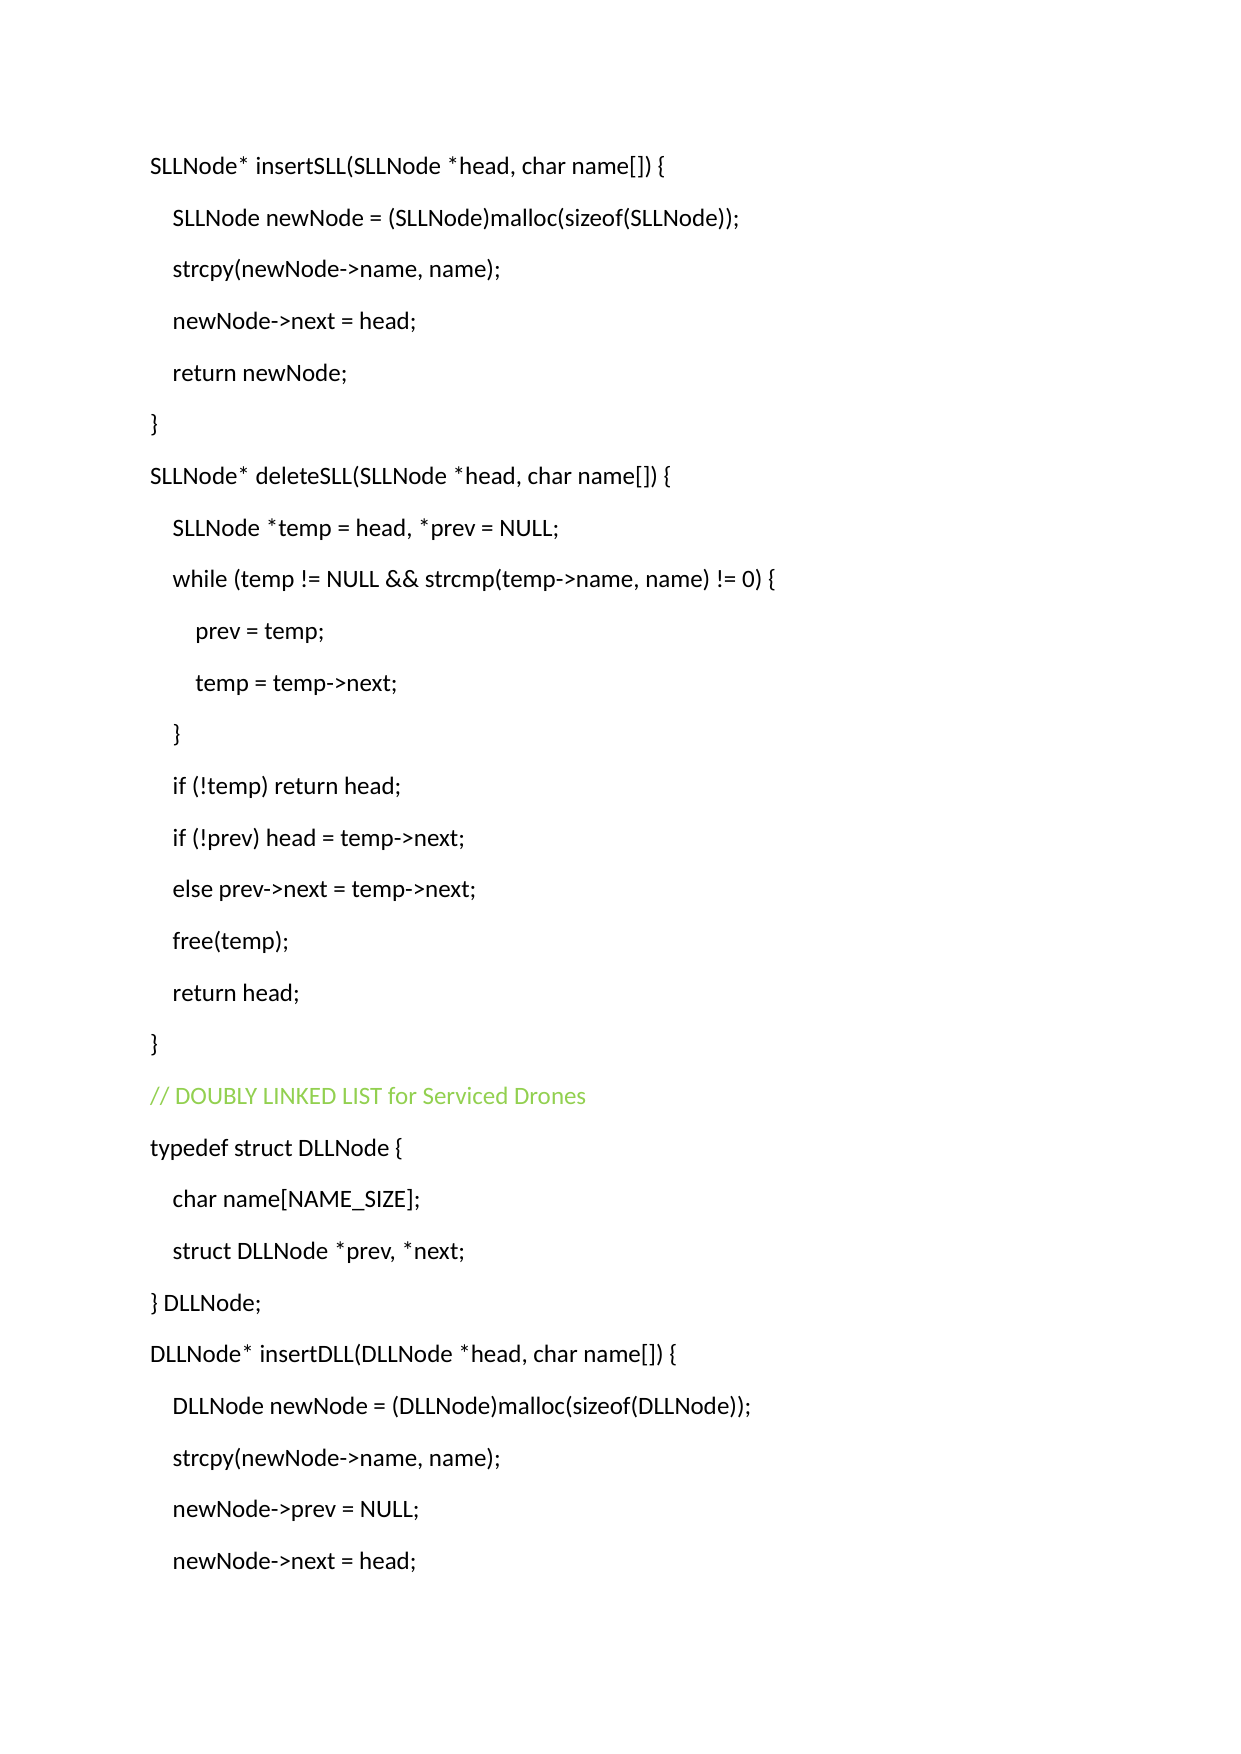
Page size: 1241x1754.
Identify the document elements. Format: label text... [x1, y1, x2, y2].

text strcpy(newNode->name, name); [150, 1442, 1090, 1472]
text } [150, 1028, 1090, 1059]
text return newNode; [150, 357, 1090, 387]
text typedef struct DLLNode { [150, 1132, 1090, 1162]
text else prev->next = temp->next; [150, 873, 1090, 904]
text SLLNode* deleteSLL(SLLNode *head, char name[]) { [150, 460, 1090, 491]
text prev = temp; [150, 615, 1090, 646]
text newNode->next = head; [150, 1545, 1090, 1576]
text } DLLNode; [150, 1287, 1090, 1317]
text SLLNode newNode = (SLLNode)malloc(sizeof(SLLNode)); [150, 202, 1090, 232]
text if (!temp) return head; [150, 770, 1090, 801]
text char name[NAME_SIZE]; [150, 1183, 1090, 1214]
text return head; [150, 977, 1090, 1007]
text } [150, 408, 1090, 439]
text free(temp); [150, 925, 1090, 956]
text DLLNode* insertDLL(DLLNode *head, char name[]) { [150, 1338, 1090, 1369]
text } [150, 718, 1090, 749]
text SLLNode* insertSLL(SLLNode *head, char name[]) { [150, 150, 1090, 181]
text strcpy(newNode->name, name); [150, 253, 1090, 284]
text newNode->prev = NULL; [150, 1493, 1090, 1524]
text SLLNode *temp = head, *prev = NULL; [150, 512, 1090, 542]
text if (!prev) head = temp->next; [150, 822, 1090, 852]
text // DOUBLY LINKED LIST for Serviced Drones [150, 1080, 1090, 1111]
text DLLNode newNode = (DLLNode)malloc(sizeof(DLLNode)); [150, 1390, 1090, 1421]
text struct DLLNode *prev, *next; [150, 1235, 1090, 1266]
text while (temp != NULL && strcmp(temp->name, name) != 0) { [150, 563, 1090, 594]
text temp = temp->next; [150, 667, 1090, 697]
text newNode->next = head; [150, 305, 1090, 336]
